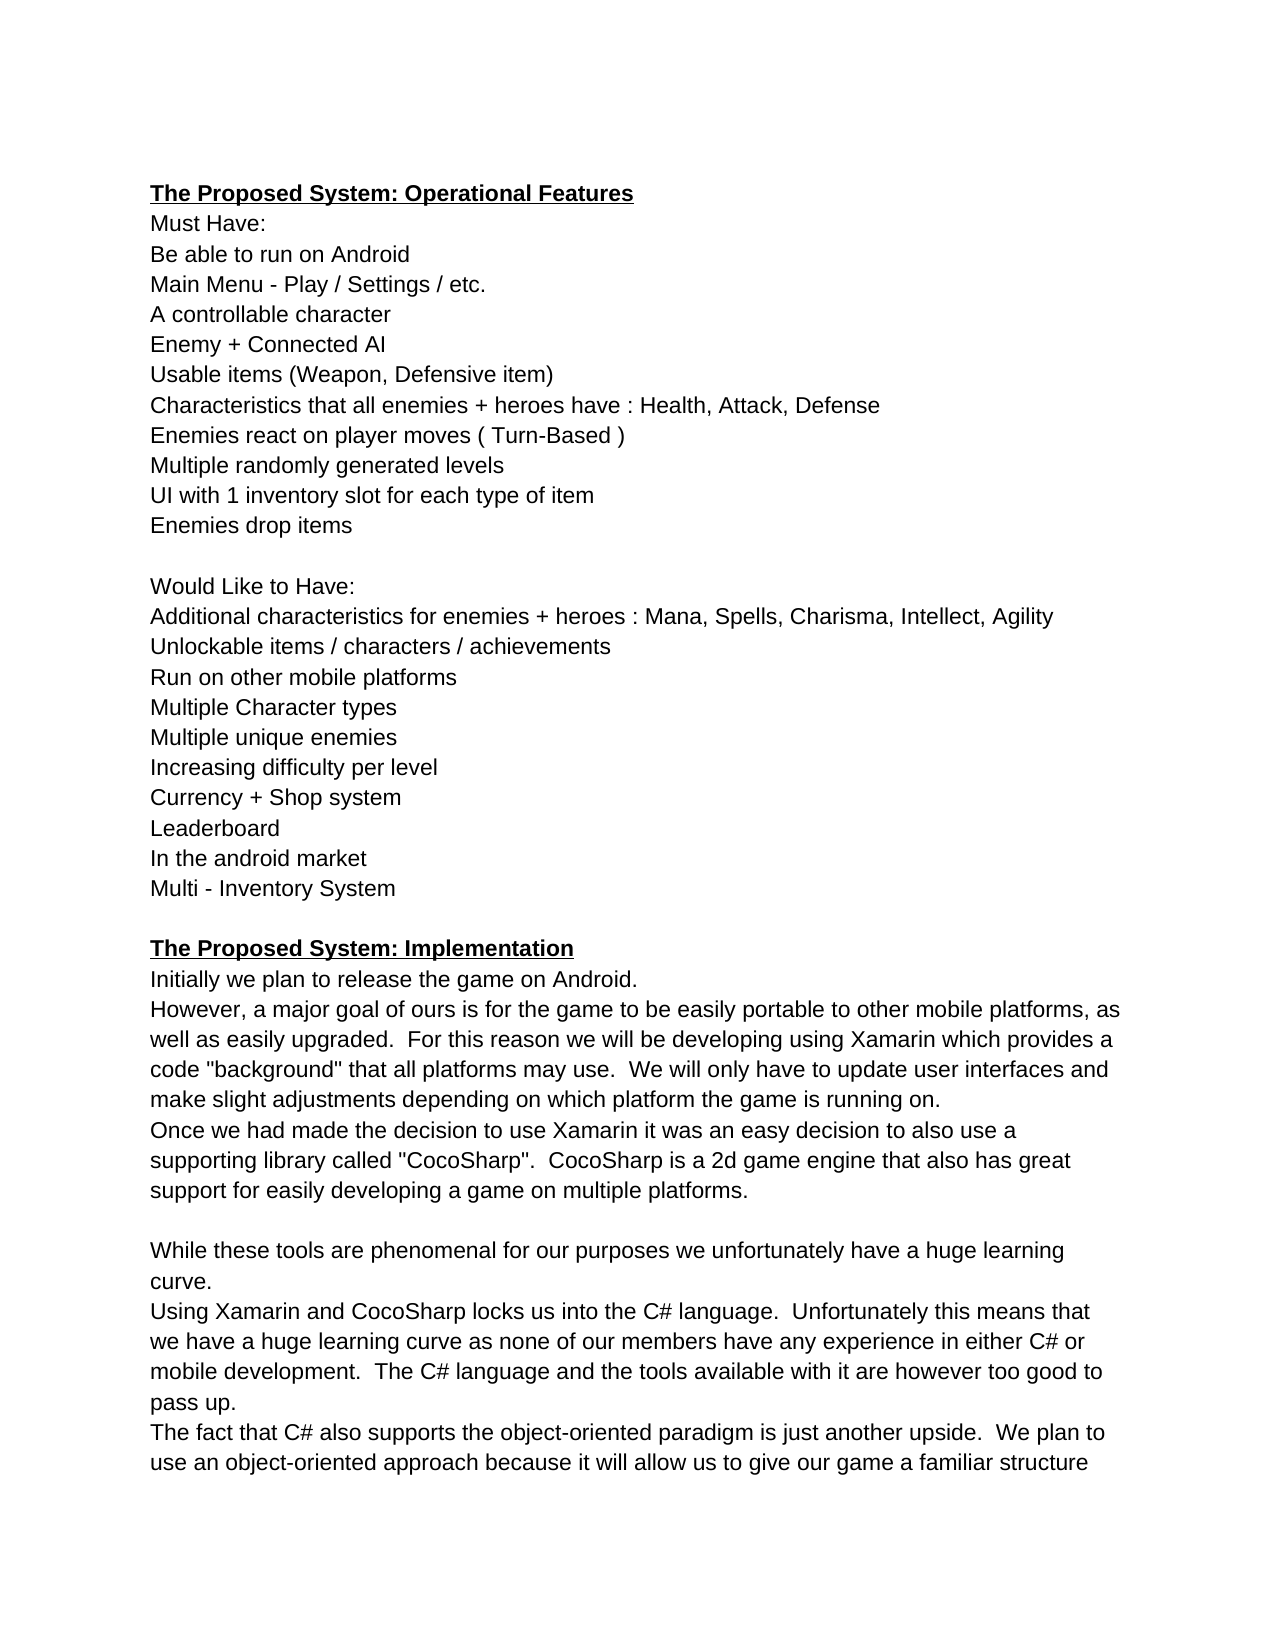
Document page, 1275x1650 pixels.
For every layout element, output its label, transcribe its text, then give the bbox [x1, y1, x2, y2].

text Increasing difficulty per level [150, 754, 1125, 781]
text Multi - Inventory System [150, 875, 1125, 901]
text Additional characteristics for enemies + heroes : Mana, Spells, Charisma, Intellect, Agility [150, 603, 1125, 629]
text Leaderboard [150, 814, 1125, 841]
text Run on other mobile platforms [150, 663, 1125, 690]
text UI with 1 inventory slot for each type of item [150, 482, 1125, 509]
text Multiple Character types [150, 694, 1125, 720]
text Usable items (Weapon, Defensive item) [150, 361, 1125, 388]
text Would Like to Have: [150, 573, 1125, 599]
text Multiple unique enemies [150, 724, 1125, 750]
text Currency + Shop system [150, 784, 1125, 811]
text Using Xamarin and CocoSharp locks us into the C# language. Unfortunately this means that we have a huge learning curve as none of our members have any experience in either C# or mobile development. The C# language and the tools available with it are however too good to pass up. [150, 1298, 1125, 1415]
text Unlockable items / characters / achievements [150, 633, 1125, 660]
text A controllable character [150, 301, 1125, 327]
text Main Menu - Play / Settings / etc. [150, 271, 1125, 297]
text Initially we plan to release the game on Android. [150, 966, 1125, 992]
text Characteristics that all enemies + heroes have : Health, Attack, Defense [150, 392, 1125, 418]
text The Proposed System: Implementation [150, 935, 1125, 962]
text Multiple randomly generated levels [150, 452, 1125, 478]
text Once we had made the decision to use Xamarin it was an easy decision to also use a supporting library called "CocoSharp". CocoSharp is a 2d game engine that also has great support for easily developing a game on multiple platforms. [150, 1117, 1125, 1203]
text The Proposed System: Operational Features [150, 180, 1125, 207]
text In the android market [150, 845, 1125, 871]
text Enemies react on player moves ( Turn-Based ) [150, 422, 1125, 448]
text While these tools are phenomenal for our purposes we unfortunately have a huge learning curve. [150, 1237, 1125, 1294]
text Be able to run on Android [150, 241, 1125, 267]
text However, a major goal of ours is for the game to be easily portable to other mobile platforms, as well as easily upgraded. For this reason we will be developing using Xamarin which provides a code "background" that all platforms may use. We will only have to update user interfaces and make slight adjustments depending on which platform the game is running on. [150, 996, 1125, 1113]
text Must Have: [150, 210, 1125, 237]
text Enemy + Connected AI [150, 331, 1125, 358]
text Enemies drop items [150, 512, 1125, 539]
